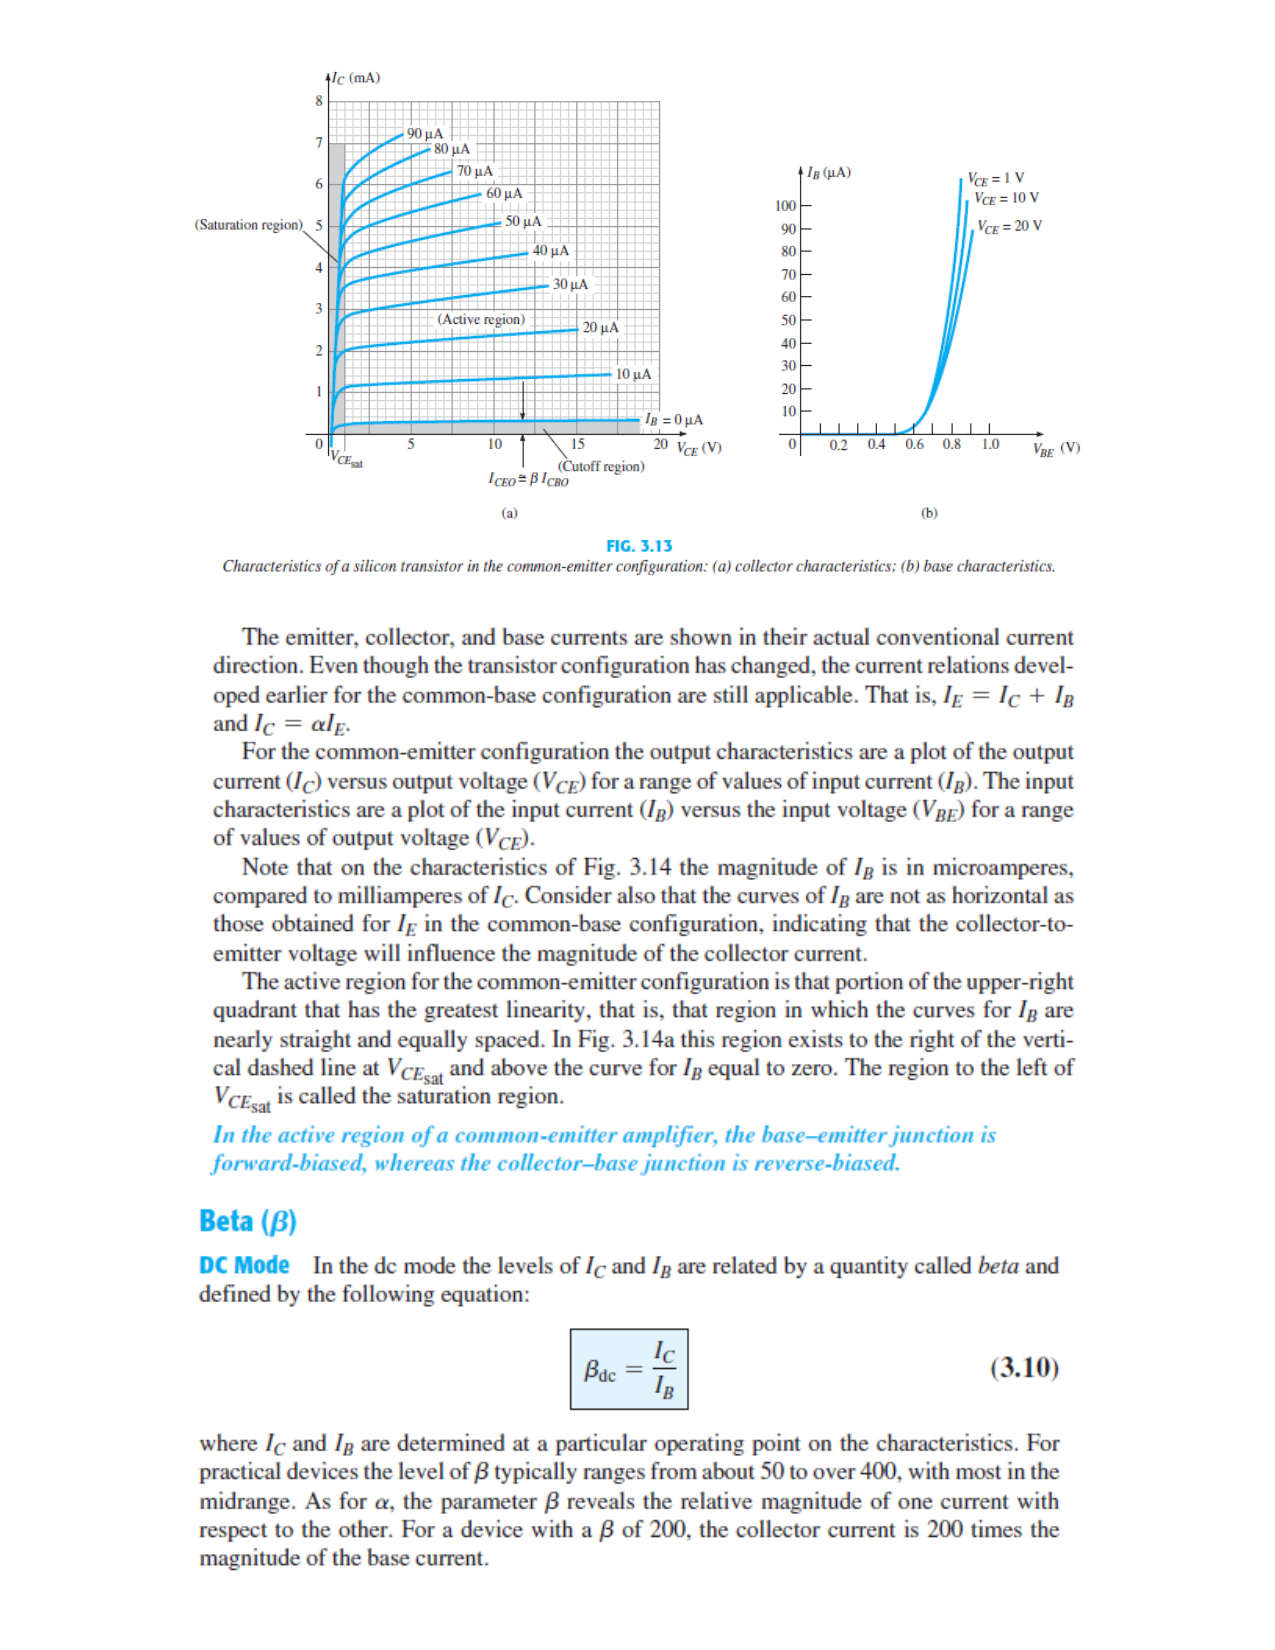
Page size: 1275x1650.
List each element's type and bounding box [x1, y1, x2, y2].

picture [187, 1200, 1077, 1572]
picture [187, 59, 1088, 588]
picture [187, 606, 1085, 1182]
